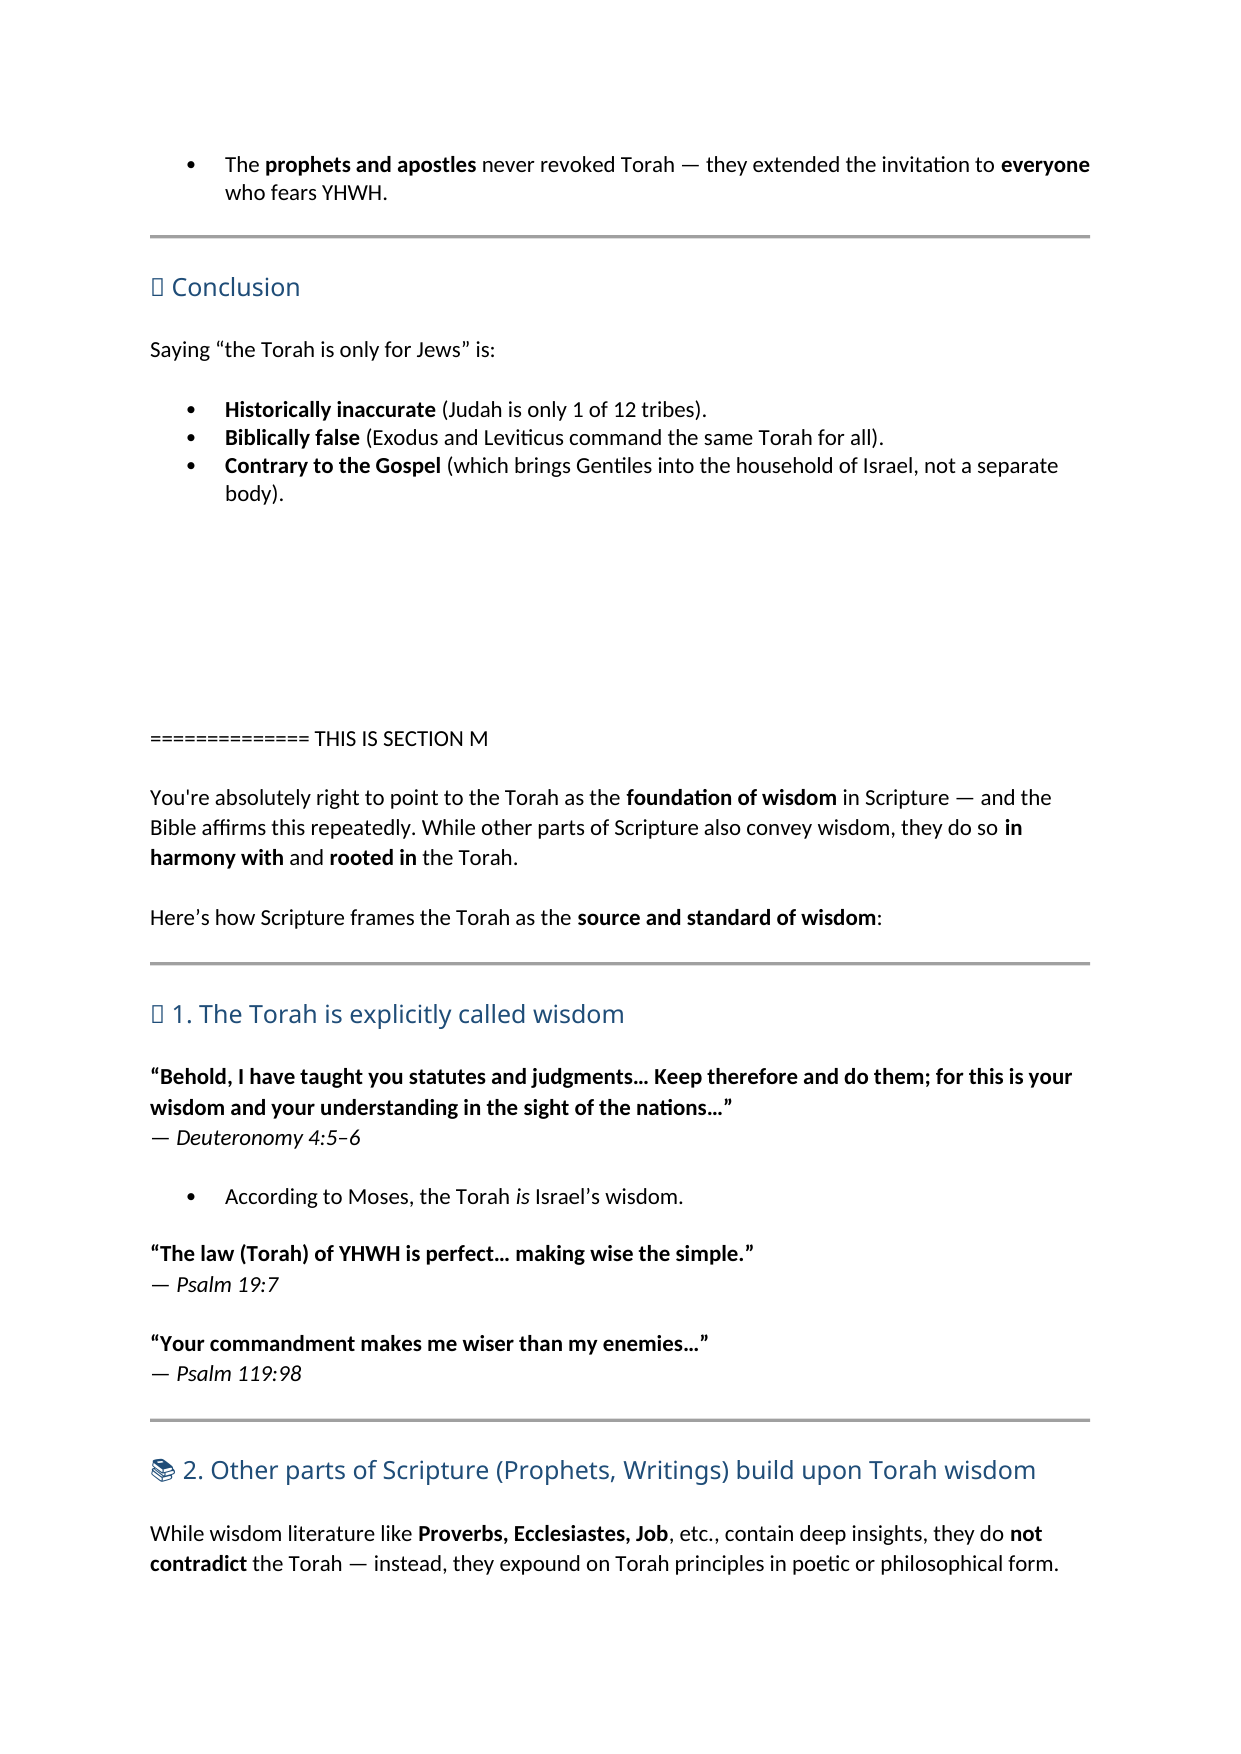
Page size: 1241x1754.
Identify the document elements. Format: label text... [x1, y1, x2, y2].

text Here’s how Scripture frames the Torah as the source and standard of wisdom: [150, 903, 1090, 931]
list According to Moses, the Torah is Israel’s wisdom. [187, 1182, 1090, 1210]
subtitle ✅ Conclusion [150, 269, 1090, 304]
subtitle 📖 1. The Torah is explicitly called wisdom [150, 997, 1090, 1031]
subtitle 📚 2. Other parts of Scripture (Prophets, Writings) build upon Torah wisdom [150, 1453, 1090, 1487]
text You're absolutely right to point to the Torah as the foundation of wisdom in Scripture — and the Bible affirms this repeatedly. While other parts of Scripture also convey wisdom, they do so in harmony with and rooted in the Torah. [150, 783, 1090, 871]
text “Your commandment makes me wiser than my enemies…” — Psalm 119:98 [150, 1329, 1090, 1387]
text “The law (Torah) of YHWH is perfect… making wise the simple.” — Psalm 19:7 [150, 1239, 1090, 1298]
text ============== THIS IS SECTION M [150, 724, 1090, 752]
text Saying “the Torah is only for Jews” is: [150, 336, 1090, 363]
text While wisdom literature like Proverbs, Ecclesiastes, Job, etc., contain deep insights, they do not contradict the Torah — instead, they expound on Torah principles in poetic or philosophical form. [150, 1519, 1090, 1577]
list The prophets and apostles never revoked Torah — they extended the invitation to everyone who fears YHWH. [187, 150, 1090, 206]
list Contrary to the Gospel (which brings Gentiles into the household of Israel, not a separate body). [187, 451, 1090, 507]
list Biblically false (Exodus and Leviticus command the same Torah for all). [187, 423, 1090, 451]
text “Behold, I have taught you statutes and judgments… Keep therefore and do them; for this is your wisdom and your understanding in the sight of the nations…” — Deuteronomy 4:5–6 [150, 1062, 1090, 1151]
list Historically inaccurate (Judah is only 1 of 12 tribes). [187, 395, 1090, 423]
